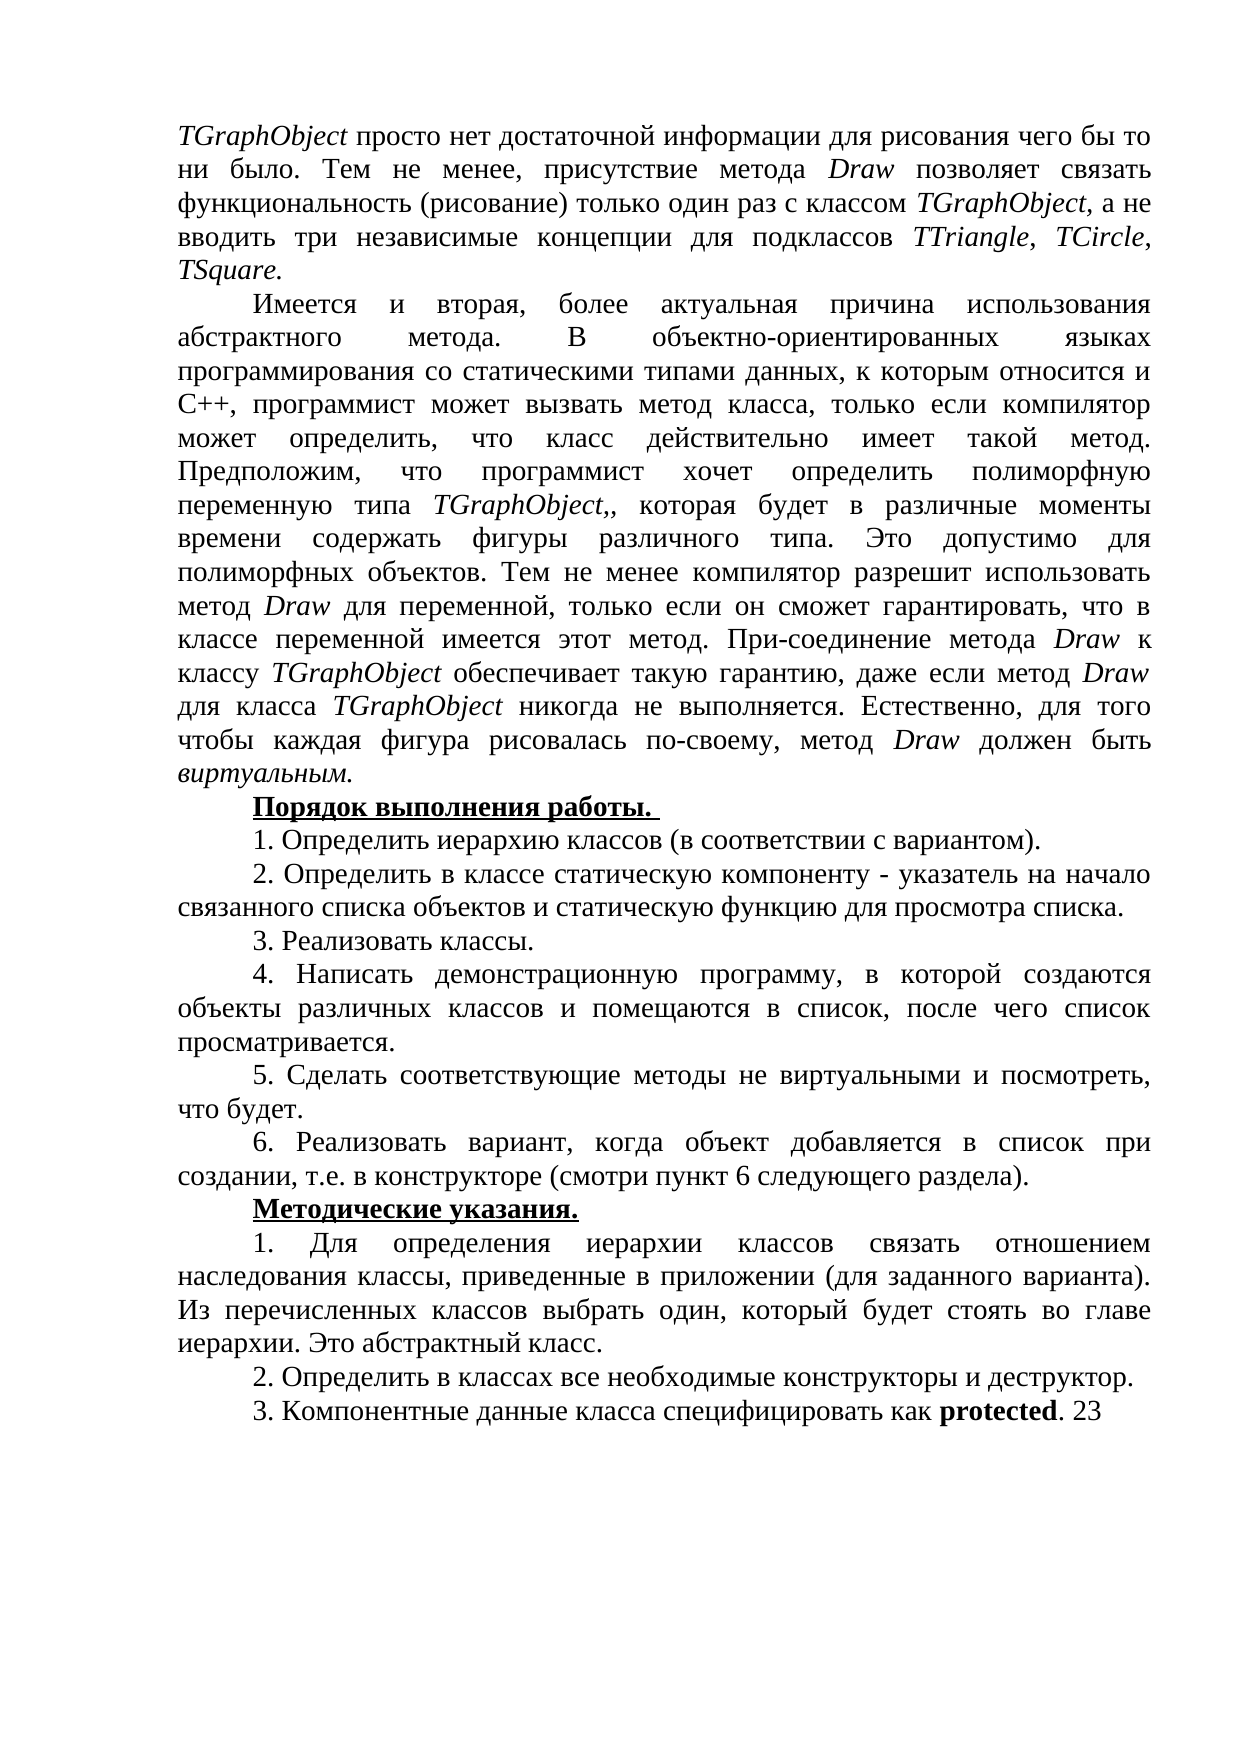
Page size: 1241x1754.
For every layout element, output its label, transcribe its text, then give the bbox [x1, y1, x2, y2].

text 1. Для определения иерархии классов связать отношением наследования классы, приведенные в приложении (для заданного варианта). Из перечисленных классов выбрать один, который будет стоять во главе иерархии. Это абстрактный класс. [177, 1225, 1152, 1359]
text TGraphObject просто нет достаточной информации для рисования чего бы то ни было. Тем не менее, присутствие метода Draw позволяет связать функциональность (рисование) только один раз с классом TGraphObject, а не вводить три независимые концепции для подклассов TTriangle, TCircle, TSquare. [177, 118, 1152, 286]
text Порядок выполнения работы. [177, 789, 1152, 822]
text 3. Компонентные данные класса специфицировать как protected. 23 [177, 1393, 1152, 1426]
text 6. Реализовать вариант, когда объект добавляется в список при создании, т.е. в конструкторе (смотри пункт 6 следующего раздела). [177, 1124, 1152, 1191]
text Имеется и вторая, более актуальная причина использования абстрактного метода. В объектно-ориентированных языках программирования со статическими типами данных, к которым относится и С++, программист может вызвать метод класса, только если компилятор может определить, что класс действительно имеет такой метод. Предположим, что программист хочет определить полиморфную переменную типа TGraphObject,, которая будет в различные моменты времени содержать фигуры различного типа. Это допустимо для полиморфных объектов. Тем не менее компилятор разрешит использовать метод Draw для переменной, только если он сможет гарантировать, что в классе переменной имеется этот метод. При-соединение метода Draw к классу TGraphObject обеспечивает такую гарантию, даже если метод Draw для класса TGraphObject никогда не выполняется. Естественно, для того чтобы каждая фигура рисовалась по-своему, метод Draw должен быть виртуальным. [177, 286, 1152, 789]
text 1. Определить иерархию классов (в соответствии с вариантом). [177, 822, 1152, 856]
text Методические указания. [177, 1191, 1152, 1225]
text 4. Написать демонстрационную программу, в которой создаются объекты различных классов и помещаются в список, после чего список просматривается. [177, 957, 1152, 1057]
text 2. Определить в классах все необходимые конструкторы и деструктор. [177, 1359, 1152, 1393]
text 2. Определить в классе статическую компоненту - указатель на начало связанного списка объектов и статическую функцию для просмотра списка. [177, 856, 1152, 923]
text 3. Реализовать классы. [177, 923, 1152, 957]
text 5. Сделать соответствующие методы не виртуальными и посмотреть, что будет. [177, 1057, 1152, 1124]
